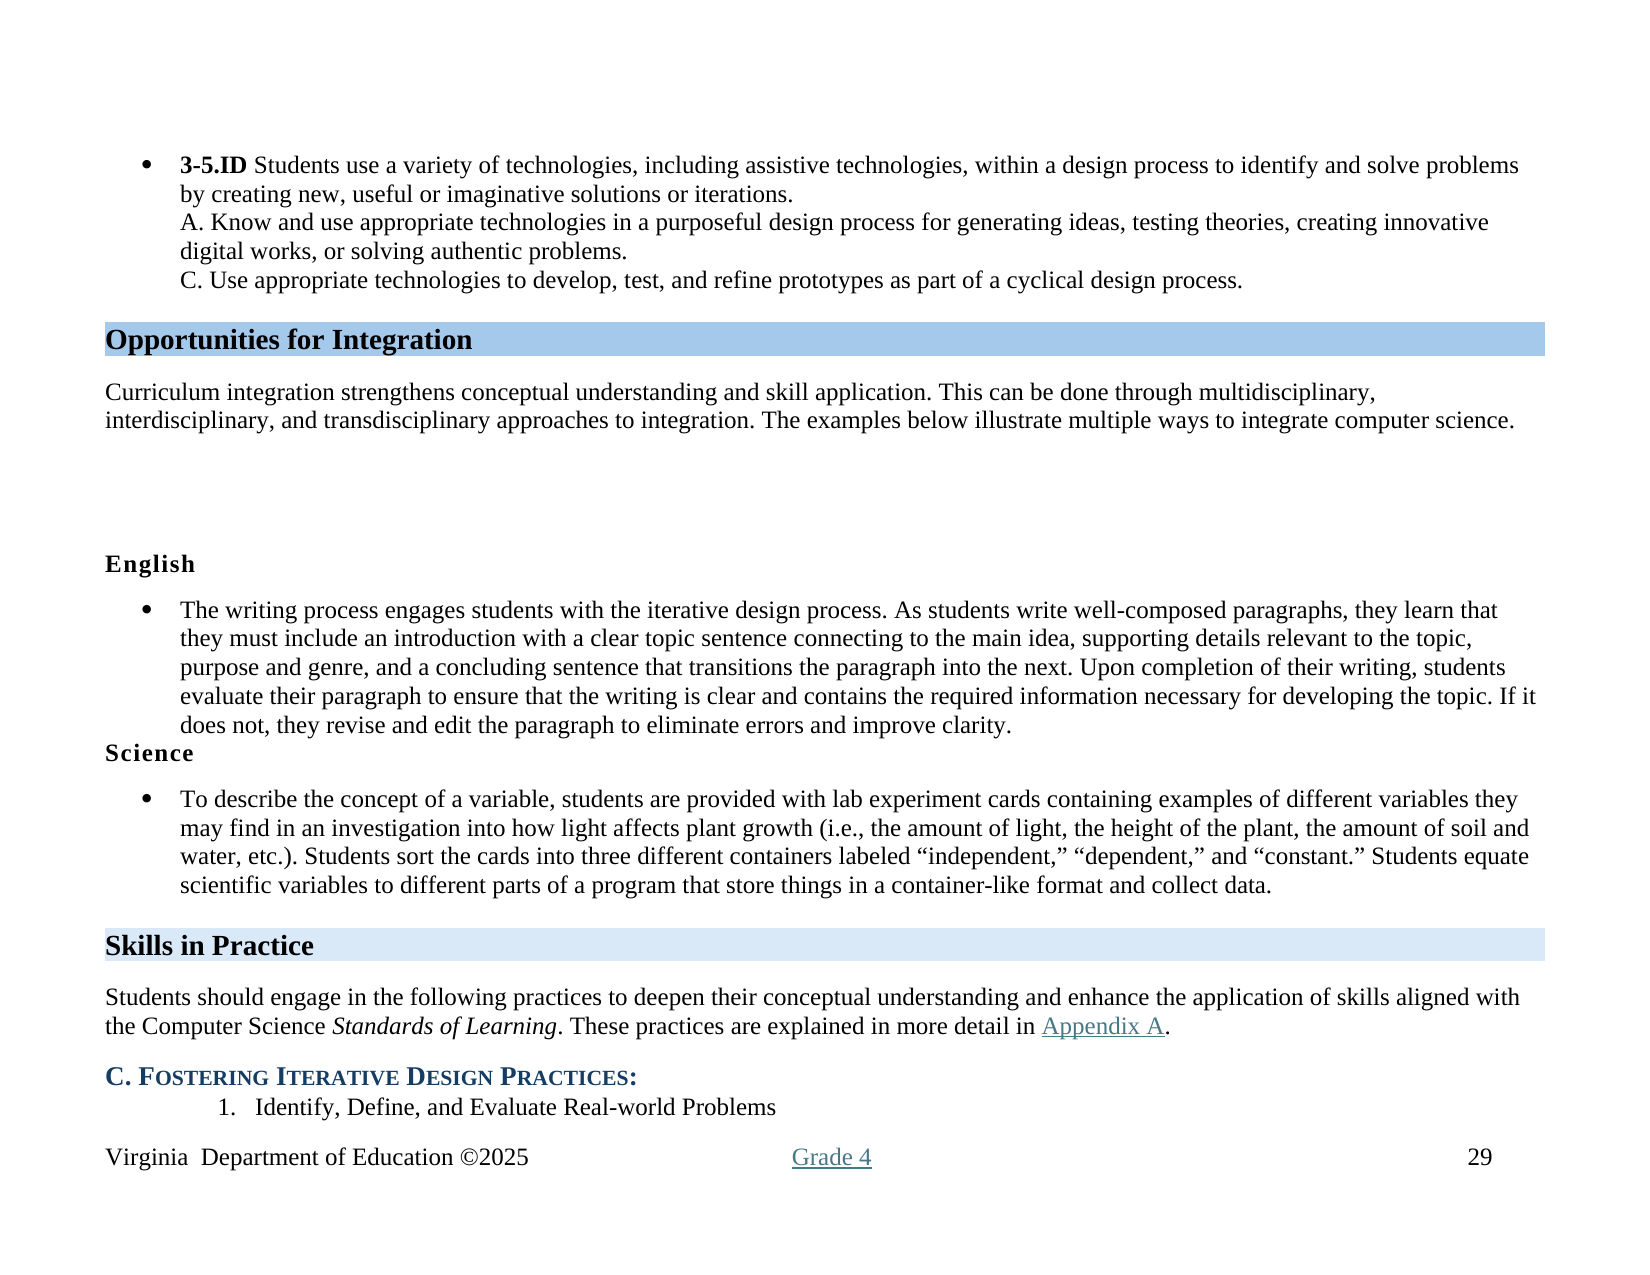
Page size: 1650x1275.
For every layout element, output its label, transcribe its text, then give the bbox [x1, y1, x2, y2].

list To describe the concept of a variable, students are provided with lab experiment cards containing examples of different variables they may find in an investigation into how light affects plant growth (i.e., the amount of light, the height of the plant, the amount of soil and water, etc.). Students sort the cards into three different containers labeled “independent,” “dependent,” and “constant.” Students equate scientific variables to different parts of a program that store things in a container-like format and collect data. [142, 784, 1545, 928]
text Curriculum integration strengthens conceptual understanding and skill application. This can be done through multidisciplinary, interdisciplinary, and transdisciplinary approaches to integration. The examples below illustrate multiple ways to integrate computer science. [105, 377, 1545, 434]
list A. Know and use appropriate technologies in a purposeful design process for generating ideas, testing theories, creating innovative digital works, or solving authentic problems. [180, 207, 1545, 265]
text Students should engage in the following practices to deepen their conceptual understanding and enhance the application of skills aligned with the Computer Science Standards of Learning. These practices are explained in more detail in Appendix A. [105, 982, 1545, 1039]
list C. Use appropriate technologies to develop, test, and refine prototypes as part of a cyclical design process. [180, 265, 1545, 294]
subtitle English [105, 549, 1545, 578]
list 3-5.ID Students use a variety of technologies, including assistive technologies, within a design process to identify and solve problems by creating new, useful or imaginative solutions or iterations. [142, 150, 1545, 207]
subtitle C. Fostering Iterative Design Practices: [105, 1060, 1545, 1092]
subtitle Science [105, 738, 1545, 767]
list Identify, Define, and Evaluate Real-world Problems [217, 1092, 1545, 1120]
text Skills in Practice [105, 928, 1545, 961]
text Opportunities for Integration [105, 322, 1545, 356]
list The writing process engages students with the iterative design process. As students write well-composed paragraphs, they learn that they must include an introduction with a clear topic sentence connecting to the main idea, supporting details relevant to the topic, purpose and genre, and a concluding sentence that transitions the paragraph into the next. Upon completion of their writing, students evaluate their paragraph to ensure that the writing is clear and contains the required information necessary for developing the topic. If it does not, they revise and edit the paragraph to eliminate errors and improve clarity. [142, 595, 1545, 738]
